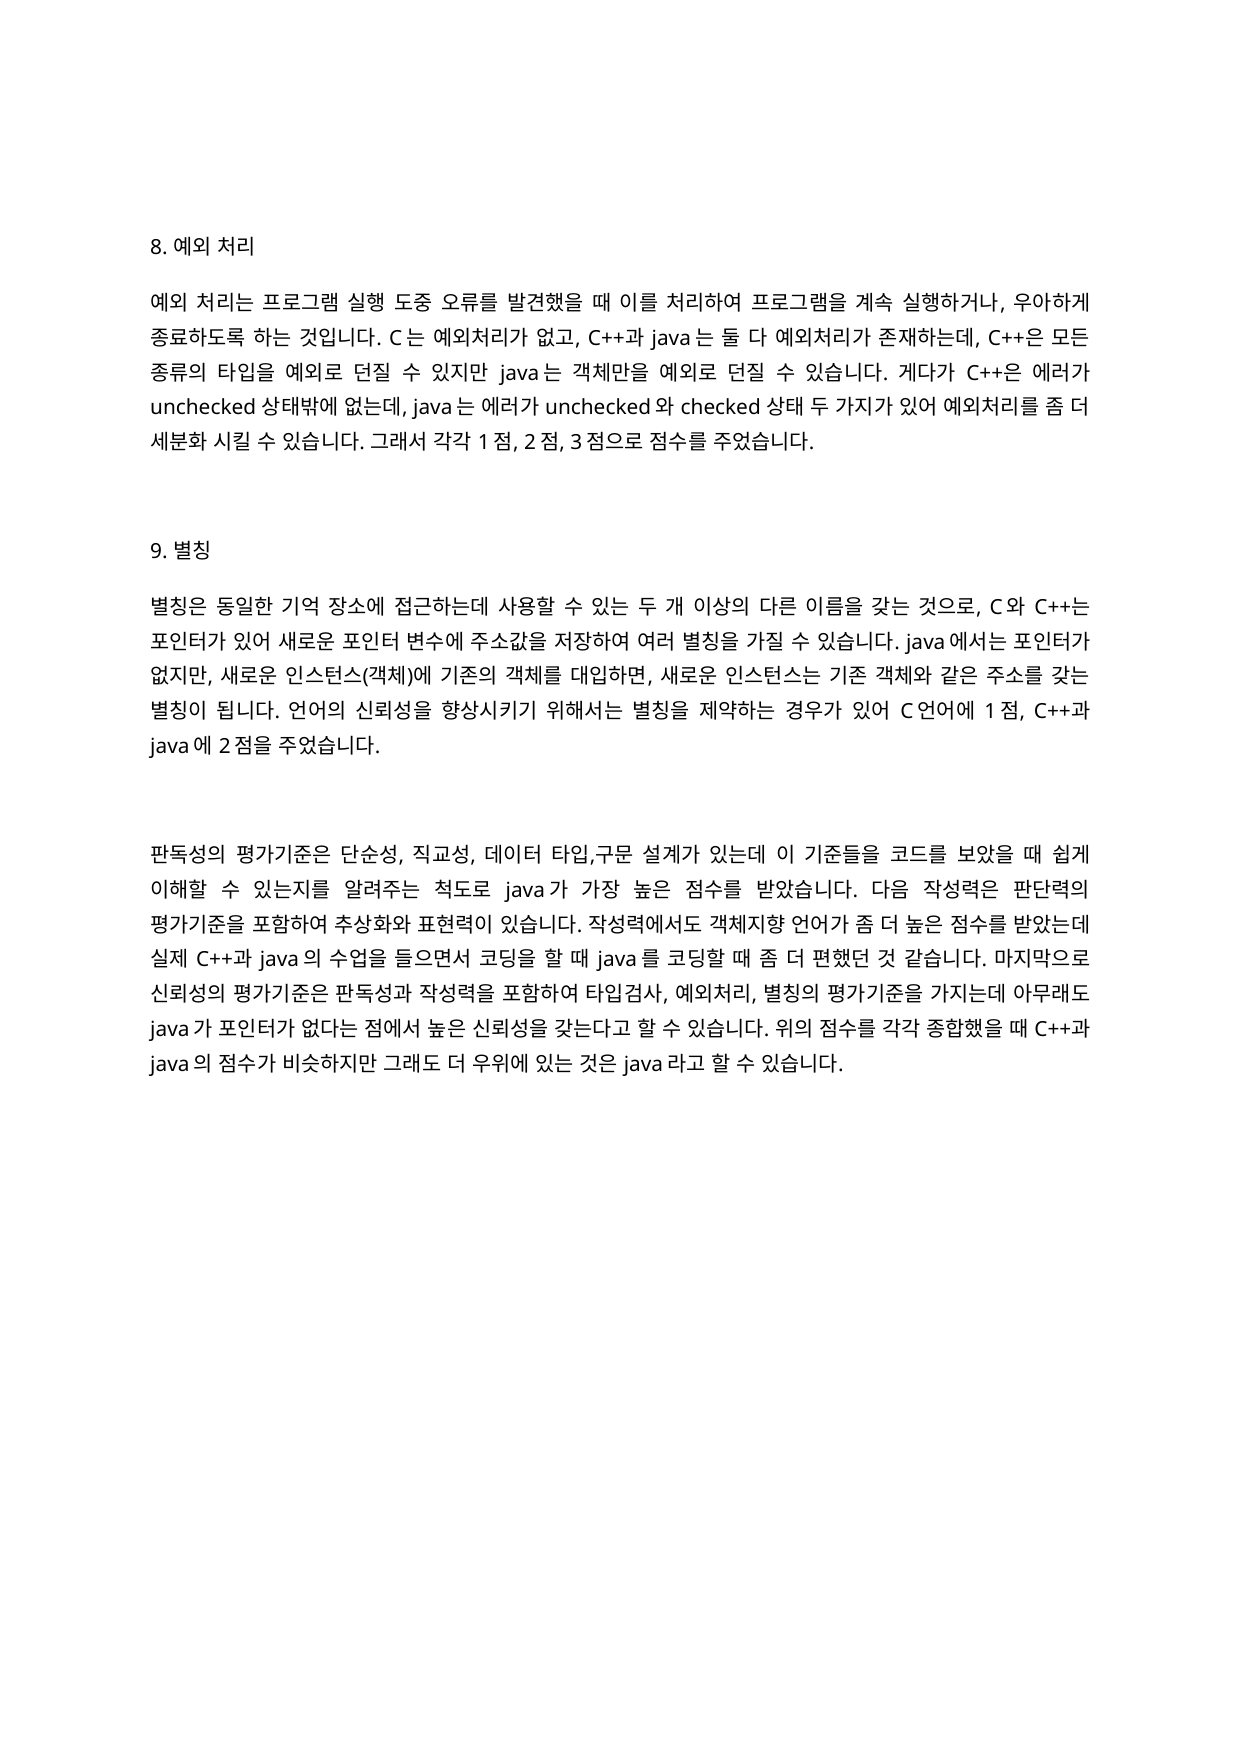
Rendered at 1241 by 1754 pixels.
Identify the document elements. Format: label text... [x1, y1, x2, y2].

text 8. 예외 처리 [150, 231, 1090, 261]
text 9. 별칭 [150, 534, 1090, 565]
text 예외 처리는 프로그램 실행 도중 오류를 발견했을 때 이를 처리하여 프로그램을 계속 실행하거나, 우아하게 종료하도록 하는 것입니다. C는 예외처리가 없고, C++과 java는 둘 다 예외처리가 존재하는데, C++은 모든 종류의 타입을 예외로 던질 수 있지만 java는 객체만을 예외로 던질 수 있습니다. 게다가 C++은 에러가 unchecked 상태밖에 없는데, java는 에러가 unchecked와 checked 상태 두 가지가 있어 예외처리를 좀 더 세분화 시킬 수 있습니다. 그래서 각각 1점, 2점, 3점으로 점수를 주었습니다. [150, 286, 1090, 456]
text 별칭은 동일한 기억 장소에 접근하는데 사용할 수 있는 두 개 이상의 다른 이름을 갖는 것으로, C와 C++는 포인터가 있어 새로운 포인터 변수에 주소값을 저장하여 여러 별칭을 가질 수 있습니다. java에서는 포인터가 없지만, 새로운 인스턴스(객체)에 기존의 객체를 대입하면, 새로운 인스턴스는 기존 객체와 같은 주소를 갖는 별칭이 됩니다. 언어의 신뢰성을 향상시키기 위해서는 별칭을 제약하는 경우가 있어 C언어에 1점, C++과 java에 2점을 주었습니다. [150, 590, 1090, 759]
text 판독성의 평가기준은 단순성, 직교성, 데이터 타입,구문 설계가 있는데 이 기준들을 코드를 보았을 때 쉽게 이해할 수 있는지를 알려주는 척도로 java가 가장 높은 점수를 받았습니다. 다음 작성력은 판단력의 평가기준을 포함하여 추상화와 표현력이 있습니다. 작성력에서도 객체지향 언어가 좀 더 높은 점수를 받았는데 실제 C++과 java의 수업을 들으면서 코딩을 할 때 java를 코딩할 때 좀 더 편했던 것 같습니다. 마지막으로 신뢰성의 평가기준은 판독성과 작성력을 포함하여 타입검사, 예외처리, 별칭의 평가기준을 가지는데 아무래도 java가 포인터가 없다는 점에서 높은 신뢰성을 갖는다고 할 수 있습니다. 위의 점수를 각각 종합했을 때 C++과 java의 점수가 비슷하지만 그래도 더 우위에 있는 것은 java라고 할 수 있습니다. [150, 838, 1090, 1077]
